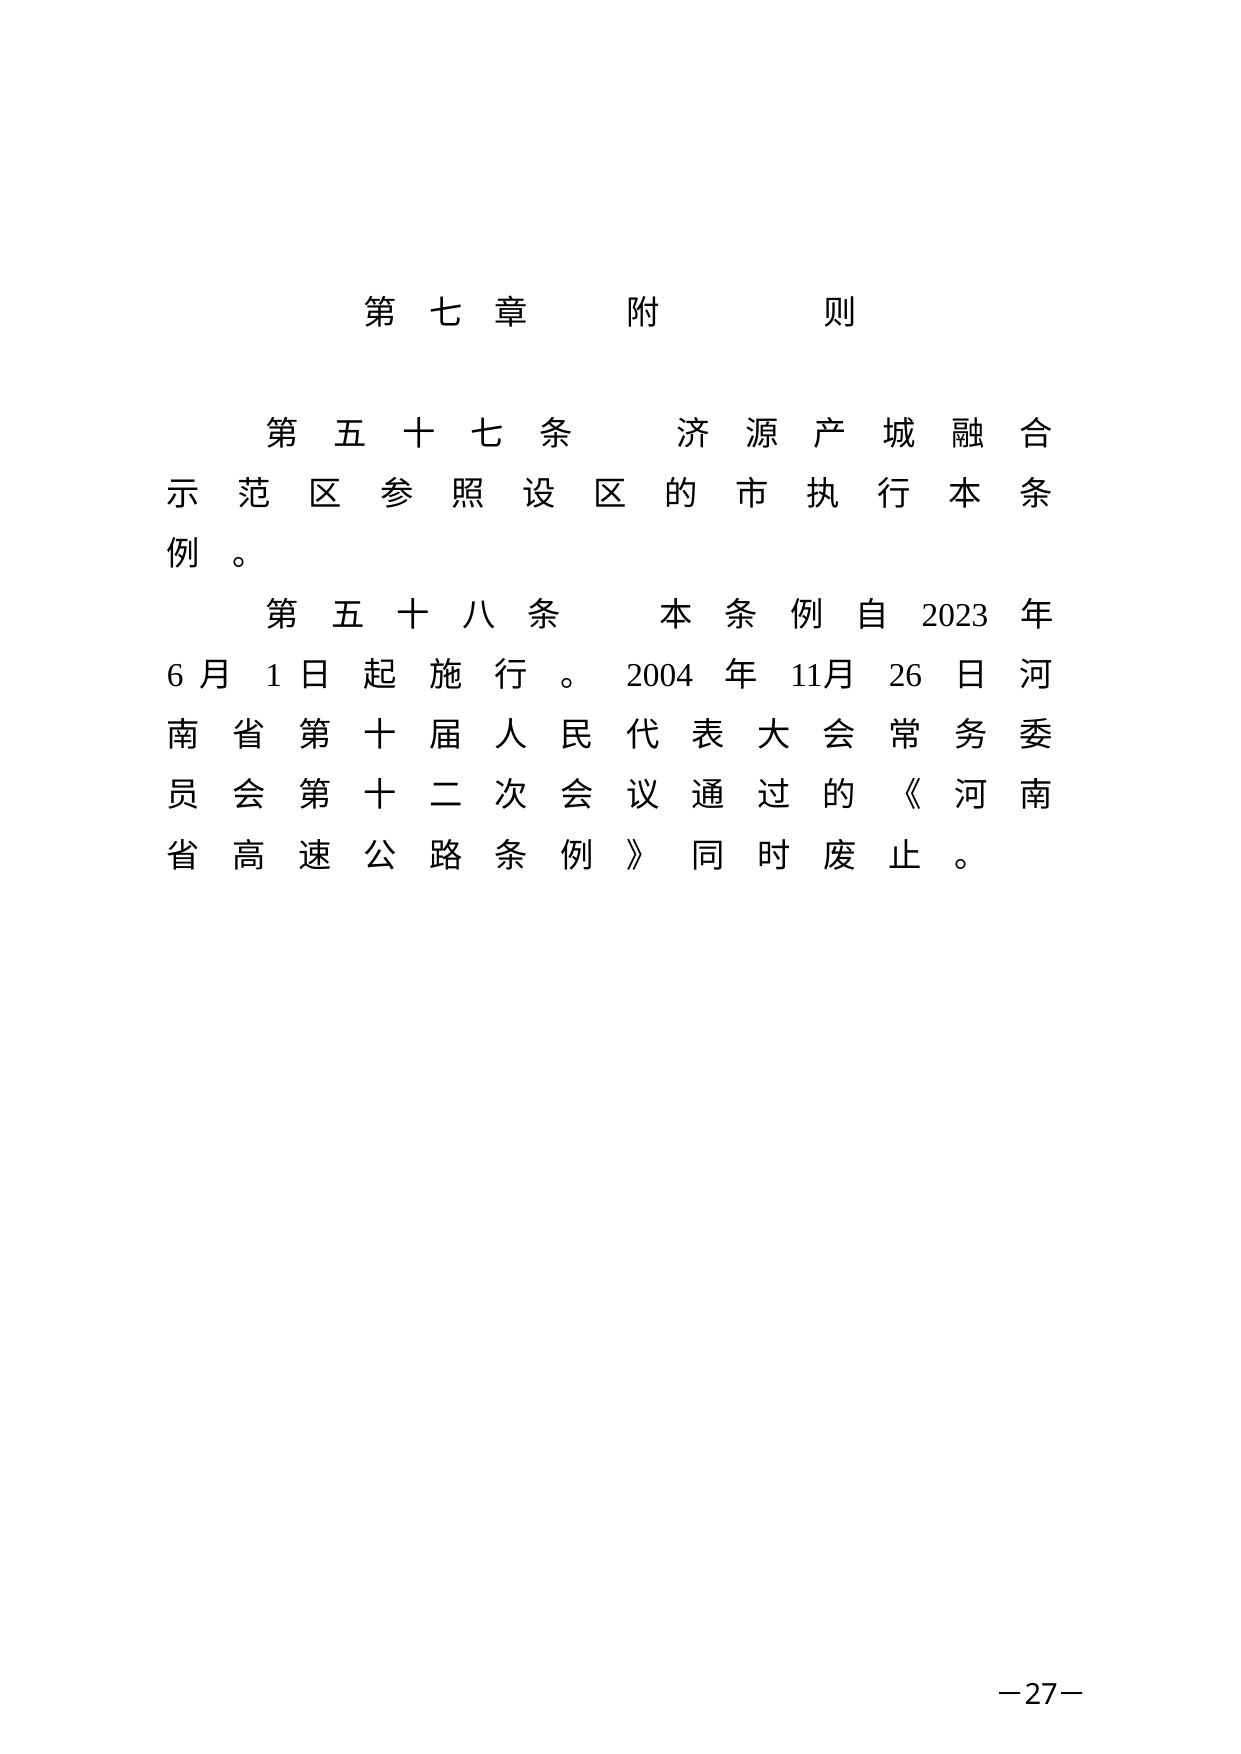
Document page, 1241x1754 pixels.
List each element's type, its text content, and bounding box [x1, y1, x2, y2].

list 第七章 附 则 [167, 280, 1085, 340]
list 第五十七条 济源产城融合示范区参照设区的市执行本条例。 [167, 400, 1085, 581]
list 第五十八条 本条例自2023年6月1日起施行。2004年11月26日河南省第十届人民代表大会常务委员会第十二次会议通过的《河南省高速公路条例》同时废止。 [167, 581, 1085, 883]
